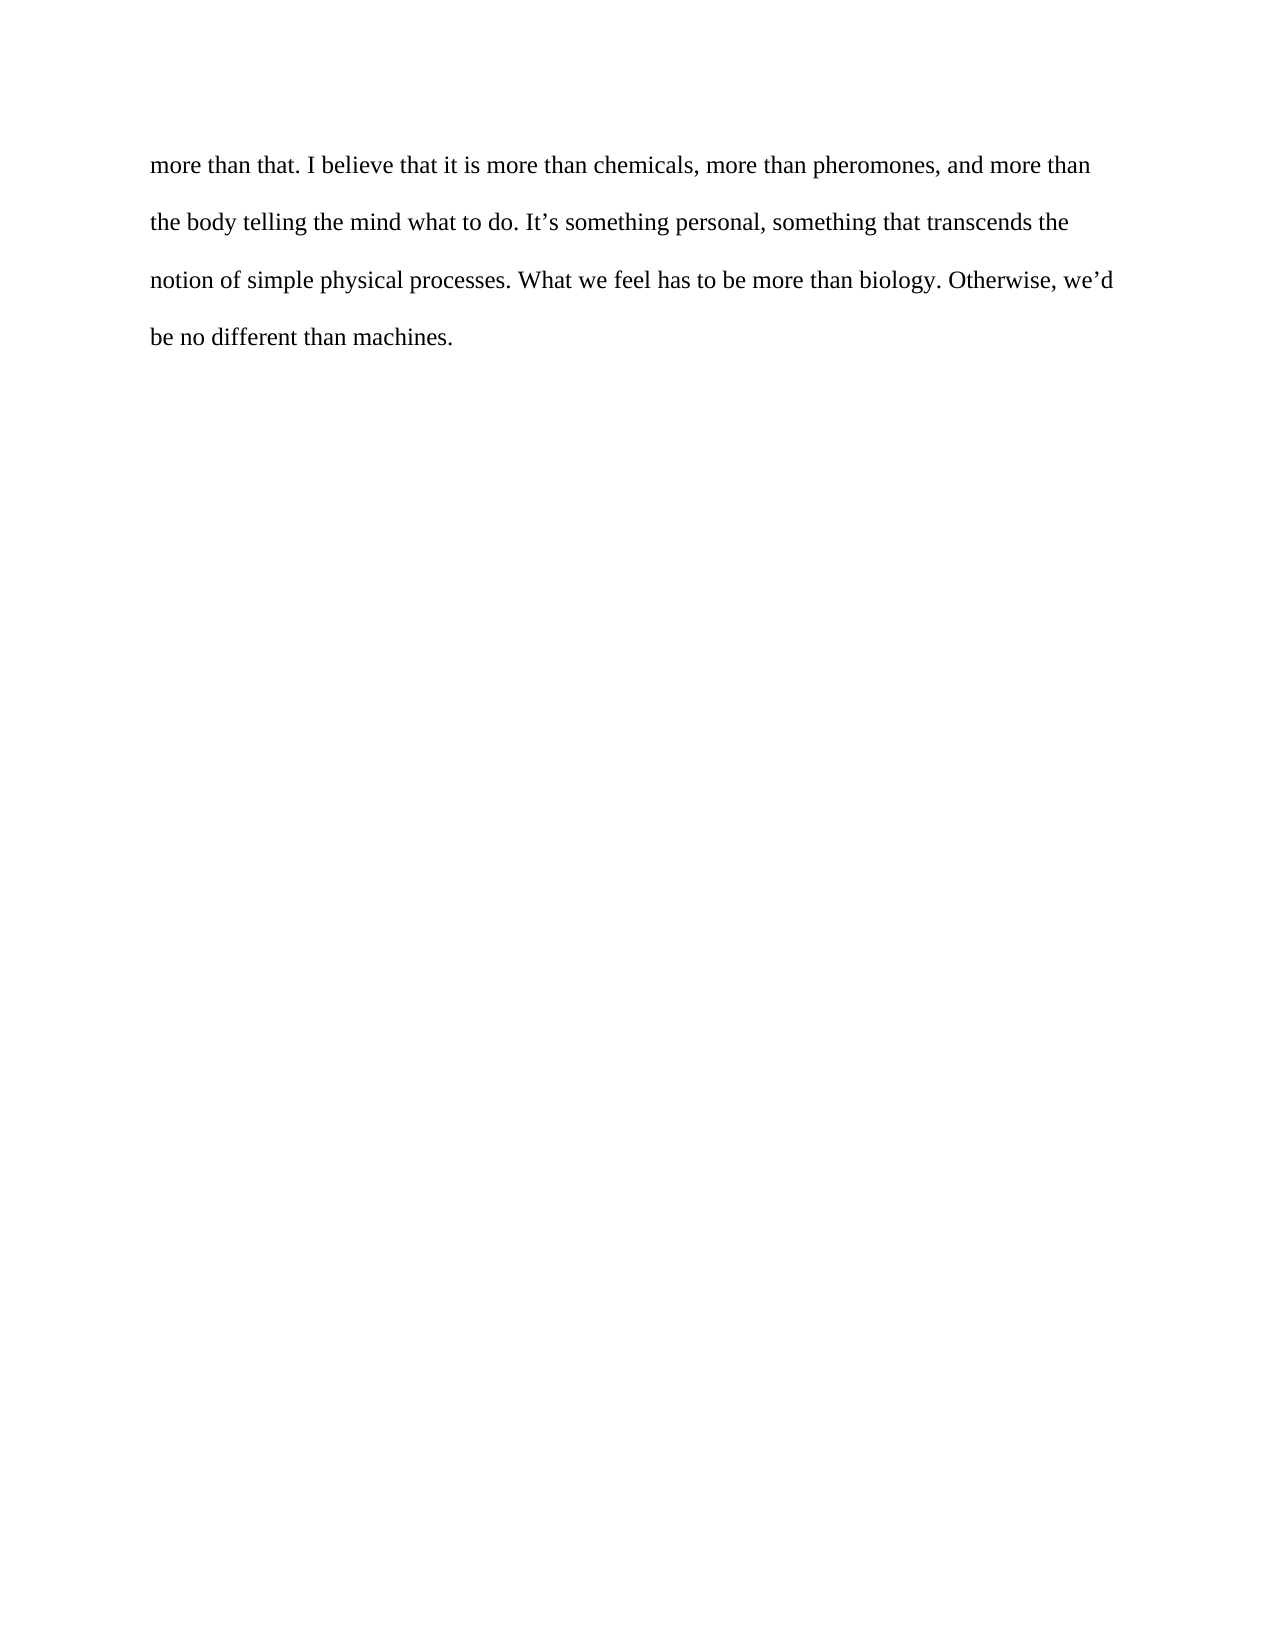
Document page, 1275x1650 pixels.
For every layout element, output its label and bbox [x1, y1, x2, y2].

text [150, 150, 1125, 351]
